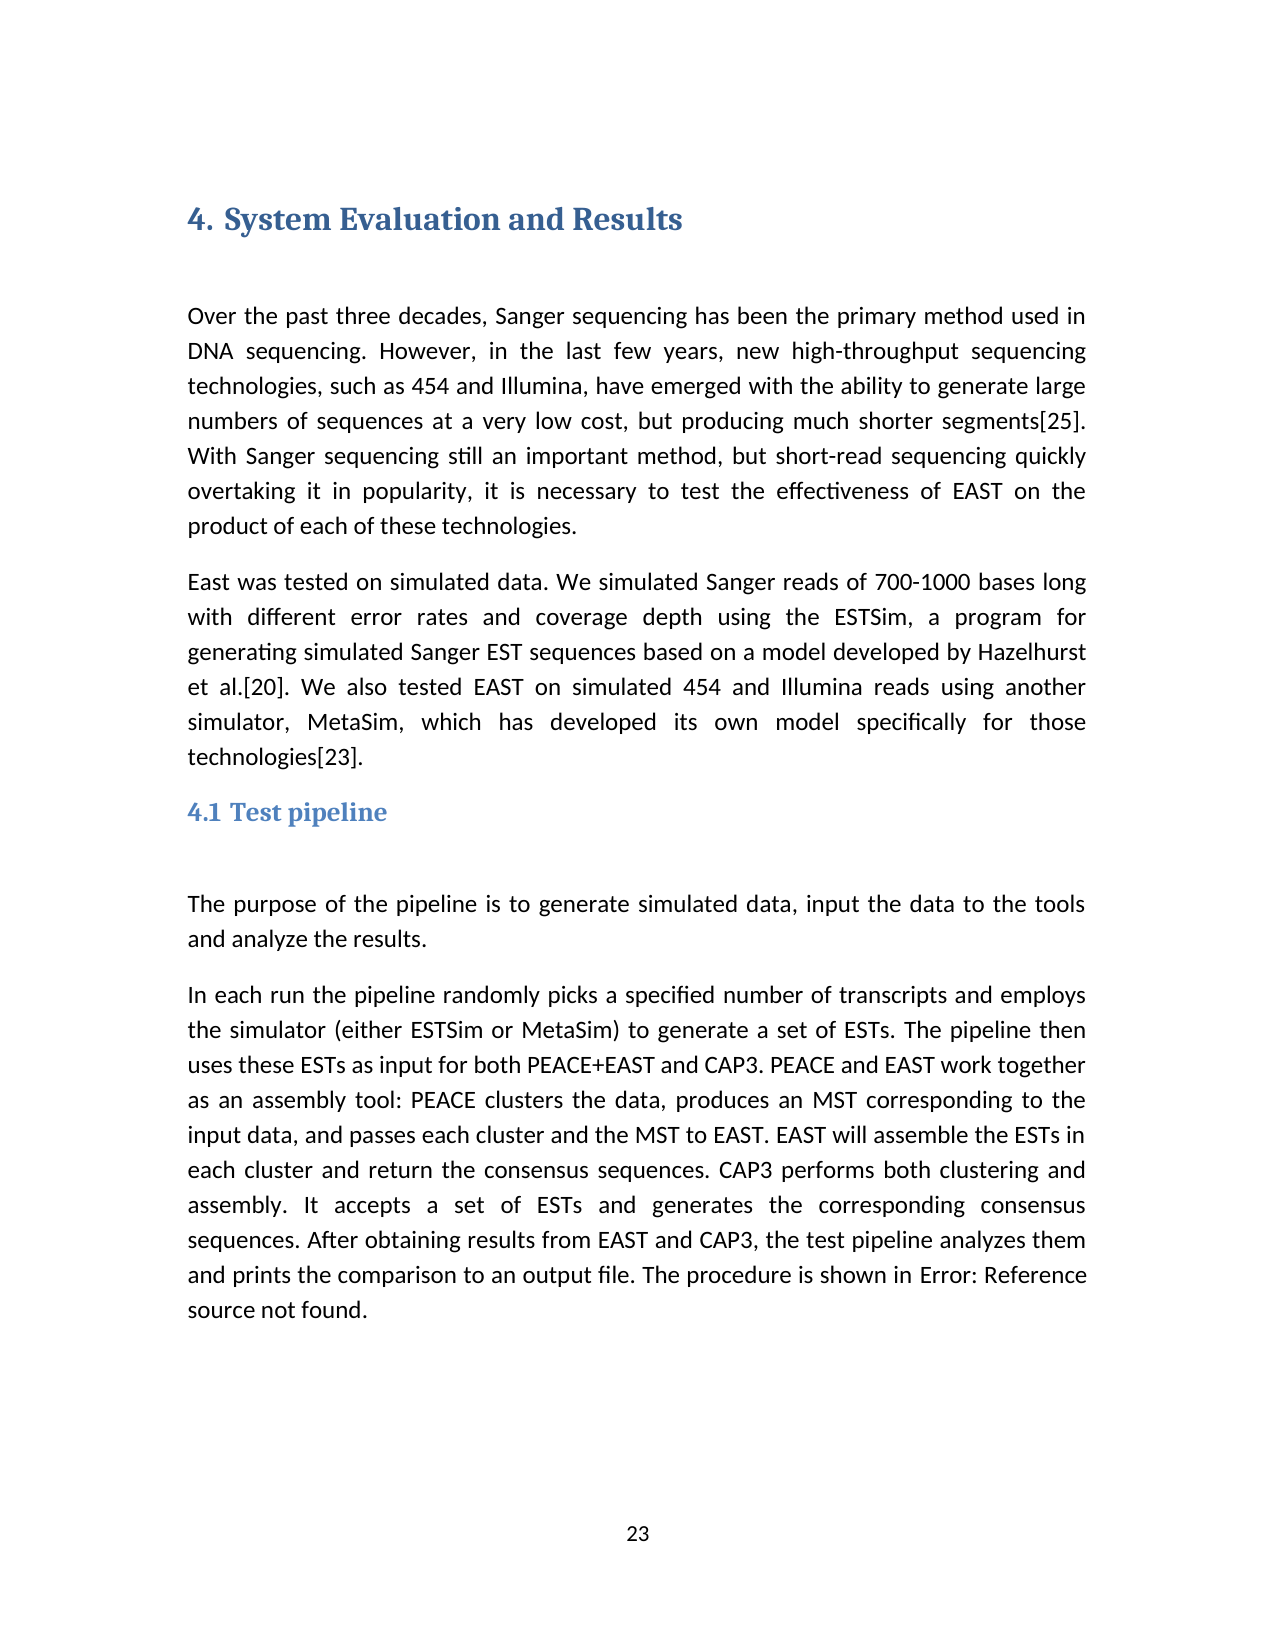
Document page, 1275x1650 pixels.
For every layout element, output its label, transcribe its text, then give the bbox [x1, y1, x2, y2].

subtitle Test pipeline [187, 797, 1087, 828]
text Over the past three decades, Sanger sequencing has been the primary method used in DNA sequencing. However, in the last few years, new high-throughput sequencing technologies, such as 454 and Illumina, have emerged with the ability to generate large numbers of sequences at a very low cost, but producing much shorter segments[25]. With Sanger sequencing still an important method, but short-read sequencing quickly overtaking it in popularity, it is necessary to test the effectiveness of EAST on the product of each of these technologies. [187, 300, 1087, 540]
subtitle System Evaluation and Results [187, 200, 1087, 238]
text East was tested on simulated data. We simulated Sanger reads of 700-1000 bases long with different error rates and coverage depth using the ESTSim, a program for generating simulated Sanger EST sequences based on a model developed by Hazelhurst et al.[20]. We also tested EAST on simulated 454 and Illumina reads using another simulator, MetaSim, which has developed its own model specifically for those technologies[23]. [187, 566, 1087, 771]
text The purpose of the pipeline is to generate simulated data, input the data to the tools and analyze the results. [187, 888, 1087, 954]
